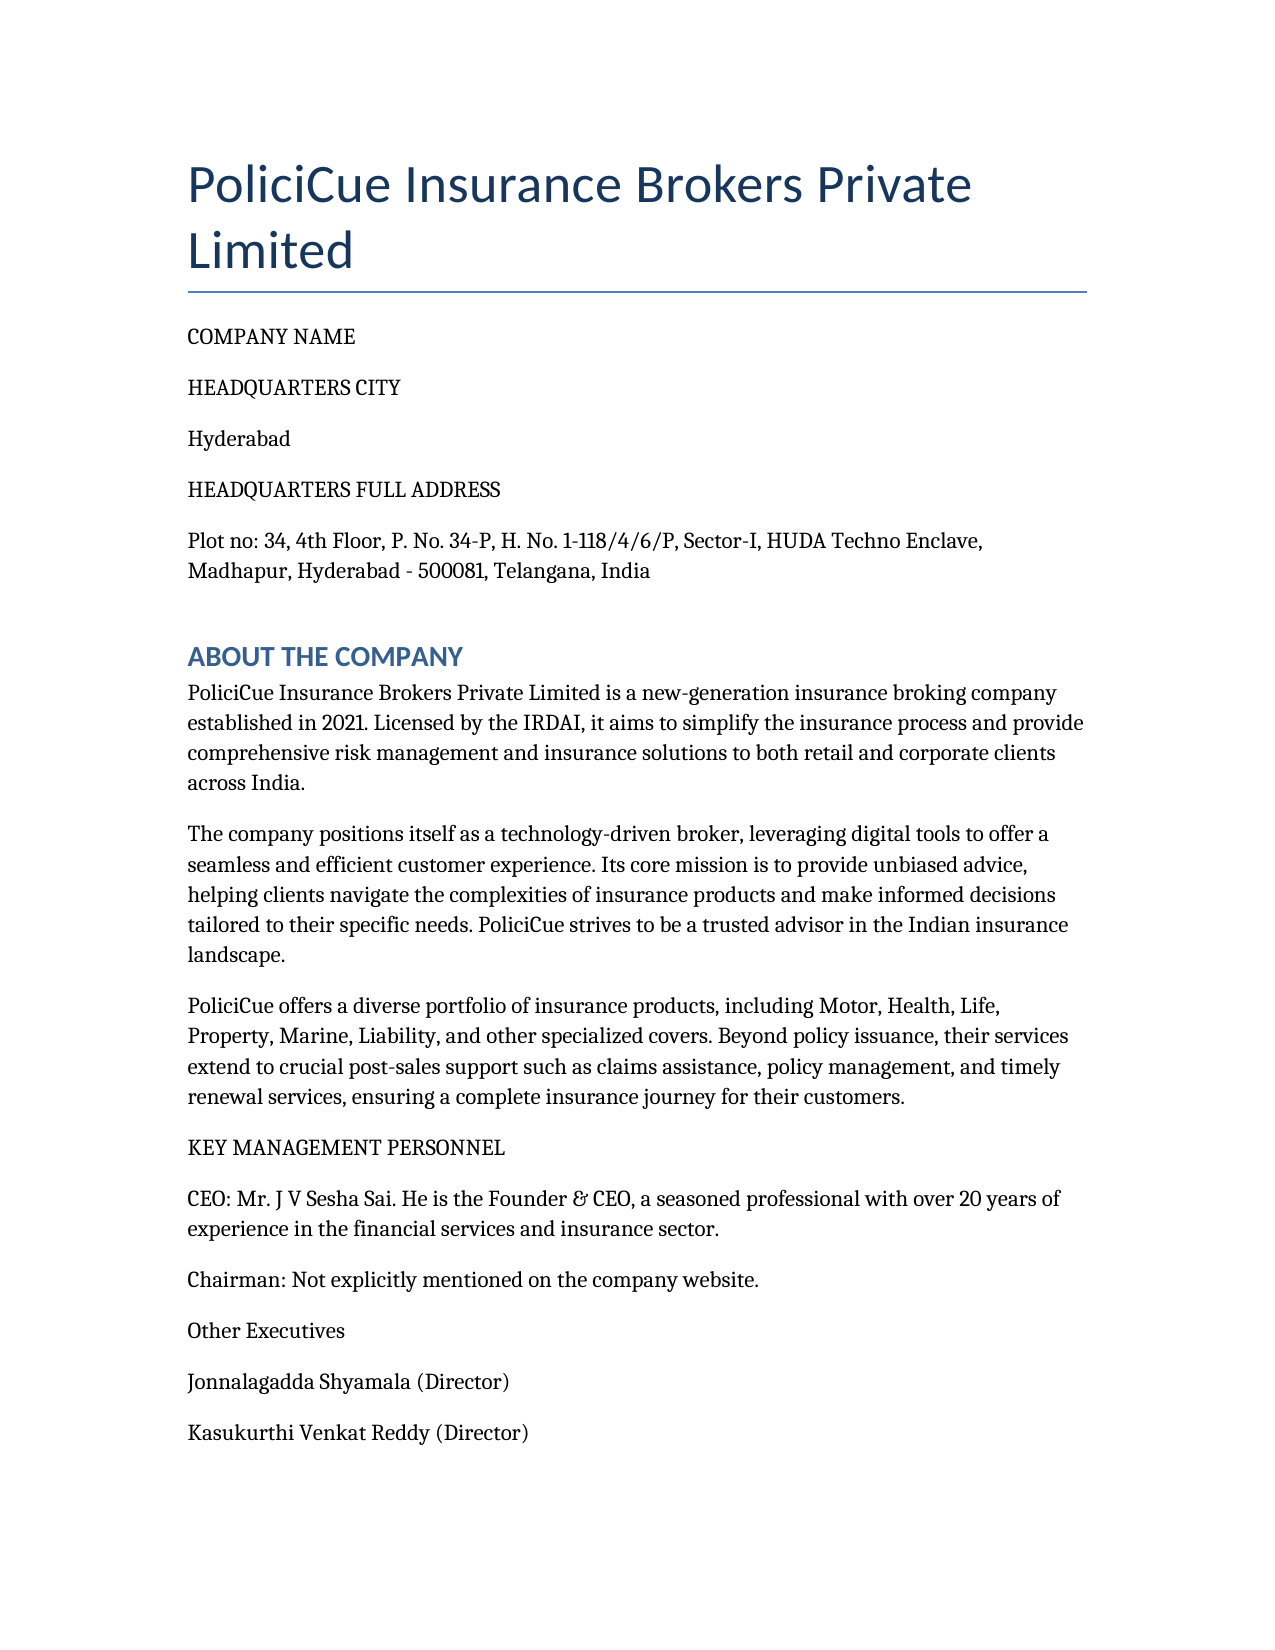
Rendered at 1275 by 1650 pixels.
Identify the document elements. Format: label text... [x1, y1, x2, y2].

text HEADQUARTERS FULL ADDRESS [187, 477, 1087, 503]
text PoliciCue Insurance Brokers Private Limited is a new-generation insurance broking company established in 2021. Licensed by the IRDAI, it aims to simplify the insurance process and provide comprehensive risk management and insurance solutions to both retail and corporate clients across India. [187, 679, 1087, 796]
text Other Executives [187, 1318, 1087, 1344]
text KEY MANAGEMENT PERSONNEL [187, 1135, 1087, 1161]
subtitle ABOUT THE COMPANY [187, 638, 1087, 674]
text Jonnalagadda Shyamala (Director) [187, 1369, 1087, 1395]
text Hyderabad [187, 426, 1087, 452]
text CEO: Mr. J V Sesha Sai. He is the Founder & CEO, a seasoned professional with over 20 years of experience in the financial services and insurance sector. [187, 1186, 1087, 1242]
text The company positions itself as a technology-driven broker, leveraging digital tools to offer a seamless and efficient customer experience. Its core mission is to provide unbiased advice, helping clients navigate the complexities of insurance products and make informed decisions tailored to their specific needs. PoliciCue strives to be a trusted advisor in the Indian insurance landscape. [187, 821, 1087, 968]
text PoliciCue offers a diverse portfolio of insurance products, including Motor, Health, Life, Property, Marine, Liability, and other specialized covers. Beyond policy issuance, their services extend to crucial post-sales support such as claims assistance, policy management, and timely renewal services, ensuring a complete insurance journey for their customers. [187, 993, 1087, 1110]
text COMPANY NAME [187, 324, 1087, 350]
text HEADQUARTERS CITY [187, 375, 1087, 401]
title PoliciCue Insurance Brokers Private Limited [187, 150, 1087, 293]
text Chairman: Not explicitly mentioned on the company website. [187, 1267, 1087, 1293]
text Plot no: 34, 4th Floor, P. No. 34-P, H. No. 1-118/4/6/P, Sector-I, HUDA Techno Enclave, Madhapur, Hyderabad - 500081, Telangana, India [187, 528, 1087, 585]
text Kasukurthi Venkat Reddy (Director) [187, 1420, 1087, 1446]
